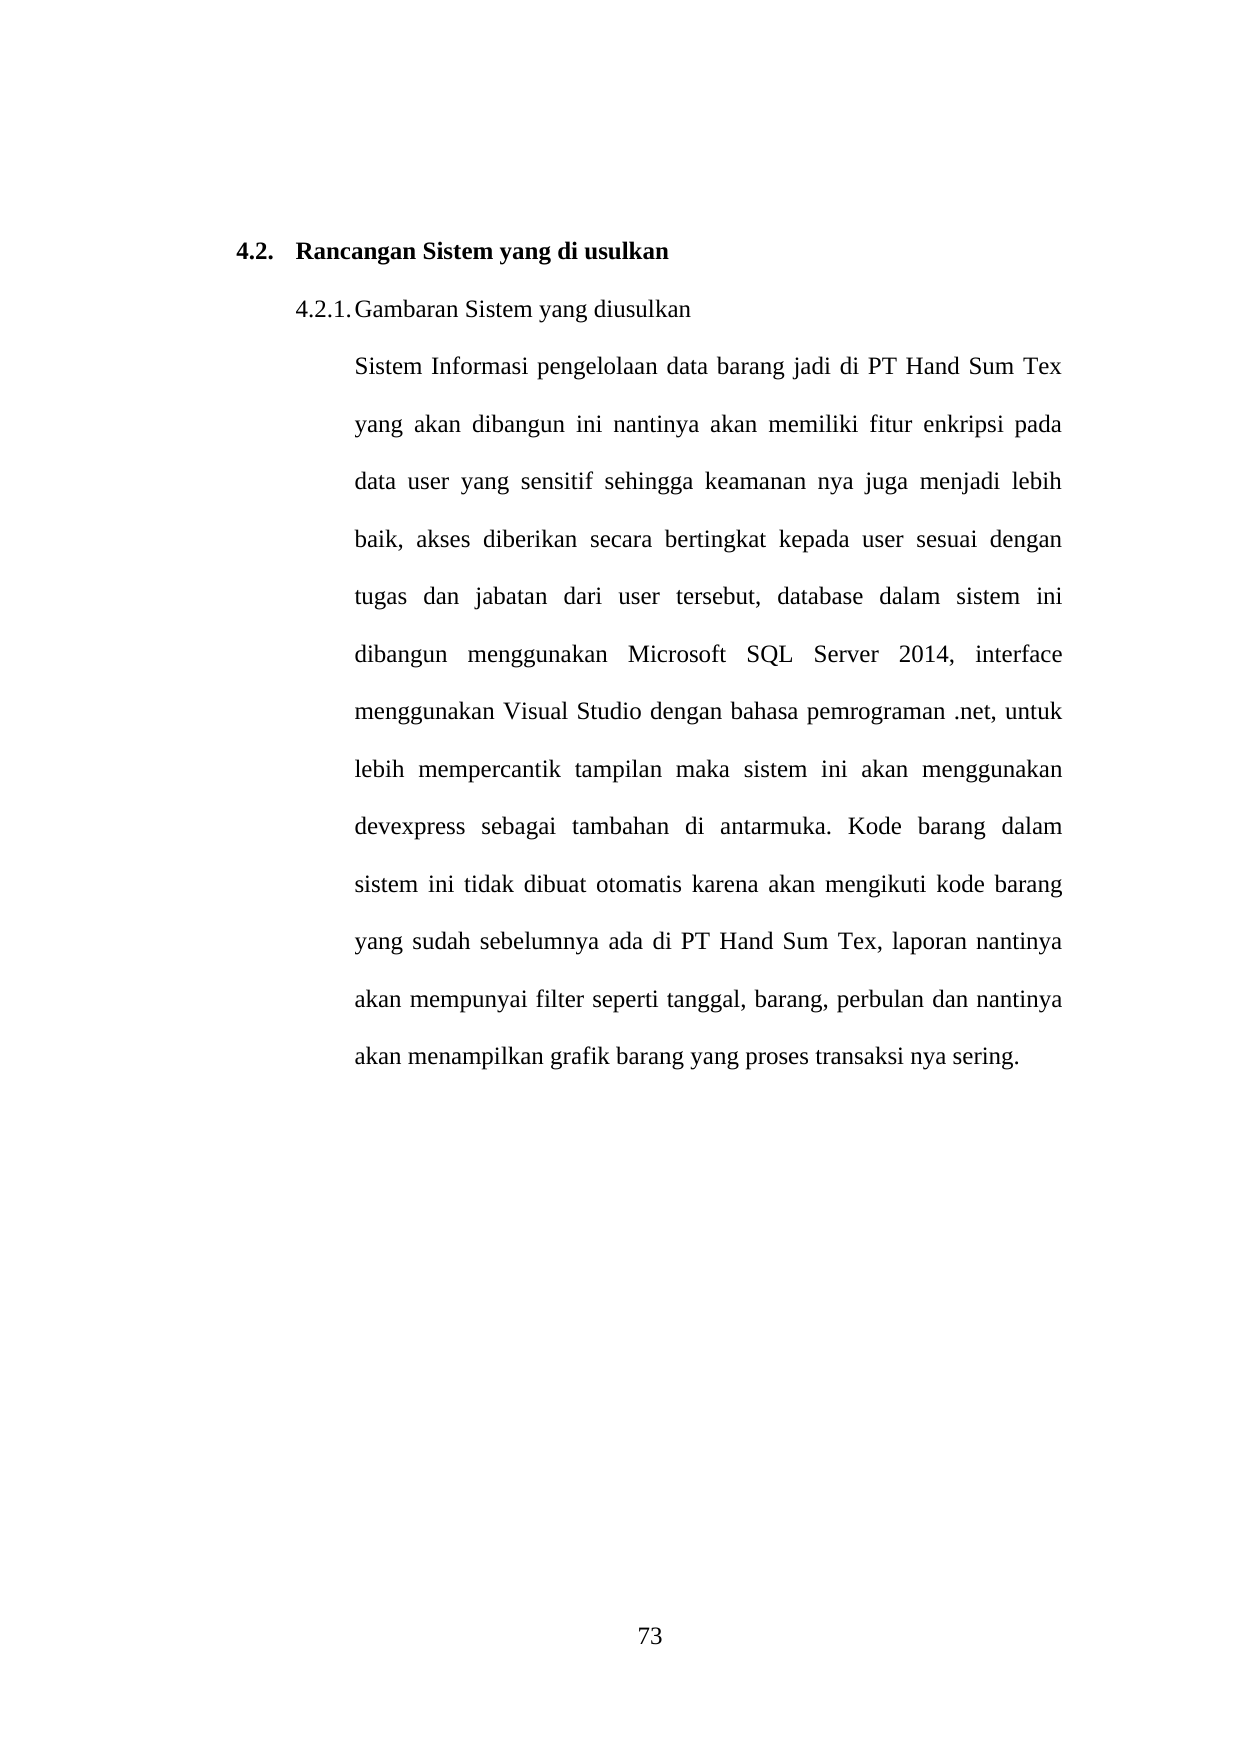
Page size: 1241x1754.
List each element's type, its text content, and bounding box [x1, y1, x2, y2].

subtitle Gambaran Sistem yang diusulkan [295, 294, 1063, 322]
subtitle Rancangan Sistem yang di usulkan [236, 236, 1063, 265]
text Sistem Informasi pengelolaan data barang jadi di PT Hand Sum Tex yang akan dibangun ini nantinya akan memiliki fitur enkripsi pada data user yang sensitif sehingga keamanan nya juga menjadi lebih baik, akses diberikan secara bertingkat kepada user sesuai dengan tugas dan jabatan dari user tersebut, database dalam sistem ini dibangun menggunakan Microsoft SQL Server 2014, interface menggunakan Visual Studio dengan bahasa pemrograman .net, untuk lebih mempercantik tampilan maka sistem ini akan menggunakan devexpress sebagai tambahan di antarmuka. Kode barang dalam sistem ini tidak dibuat otomatis karena akan mengikuti kode barang yang sudah sebelumnya ada di PT Hand Sum Tex, laporan nantinya akan mempunyai filter seperti tanggal, barang, perbulan dan nantinya akan menampilkan grafik barang yang proses transaksi nya sering. [354, 351, 1063, 1070]
